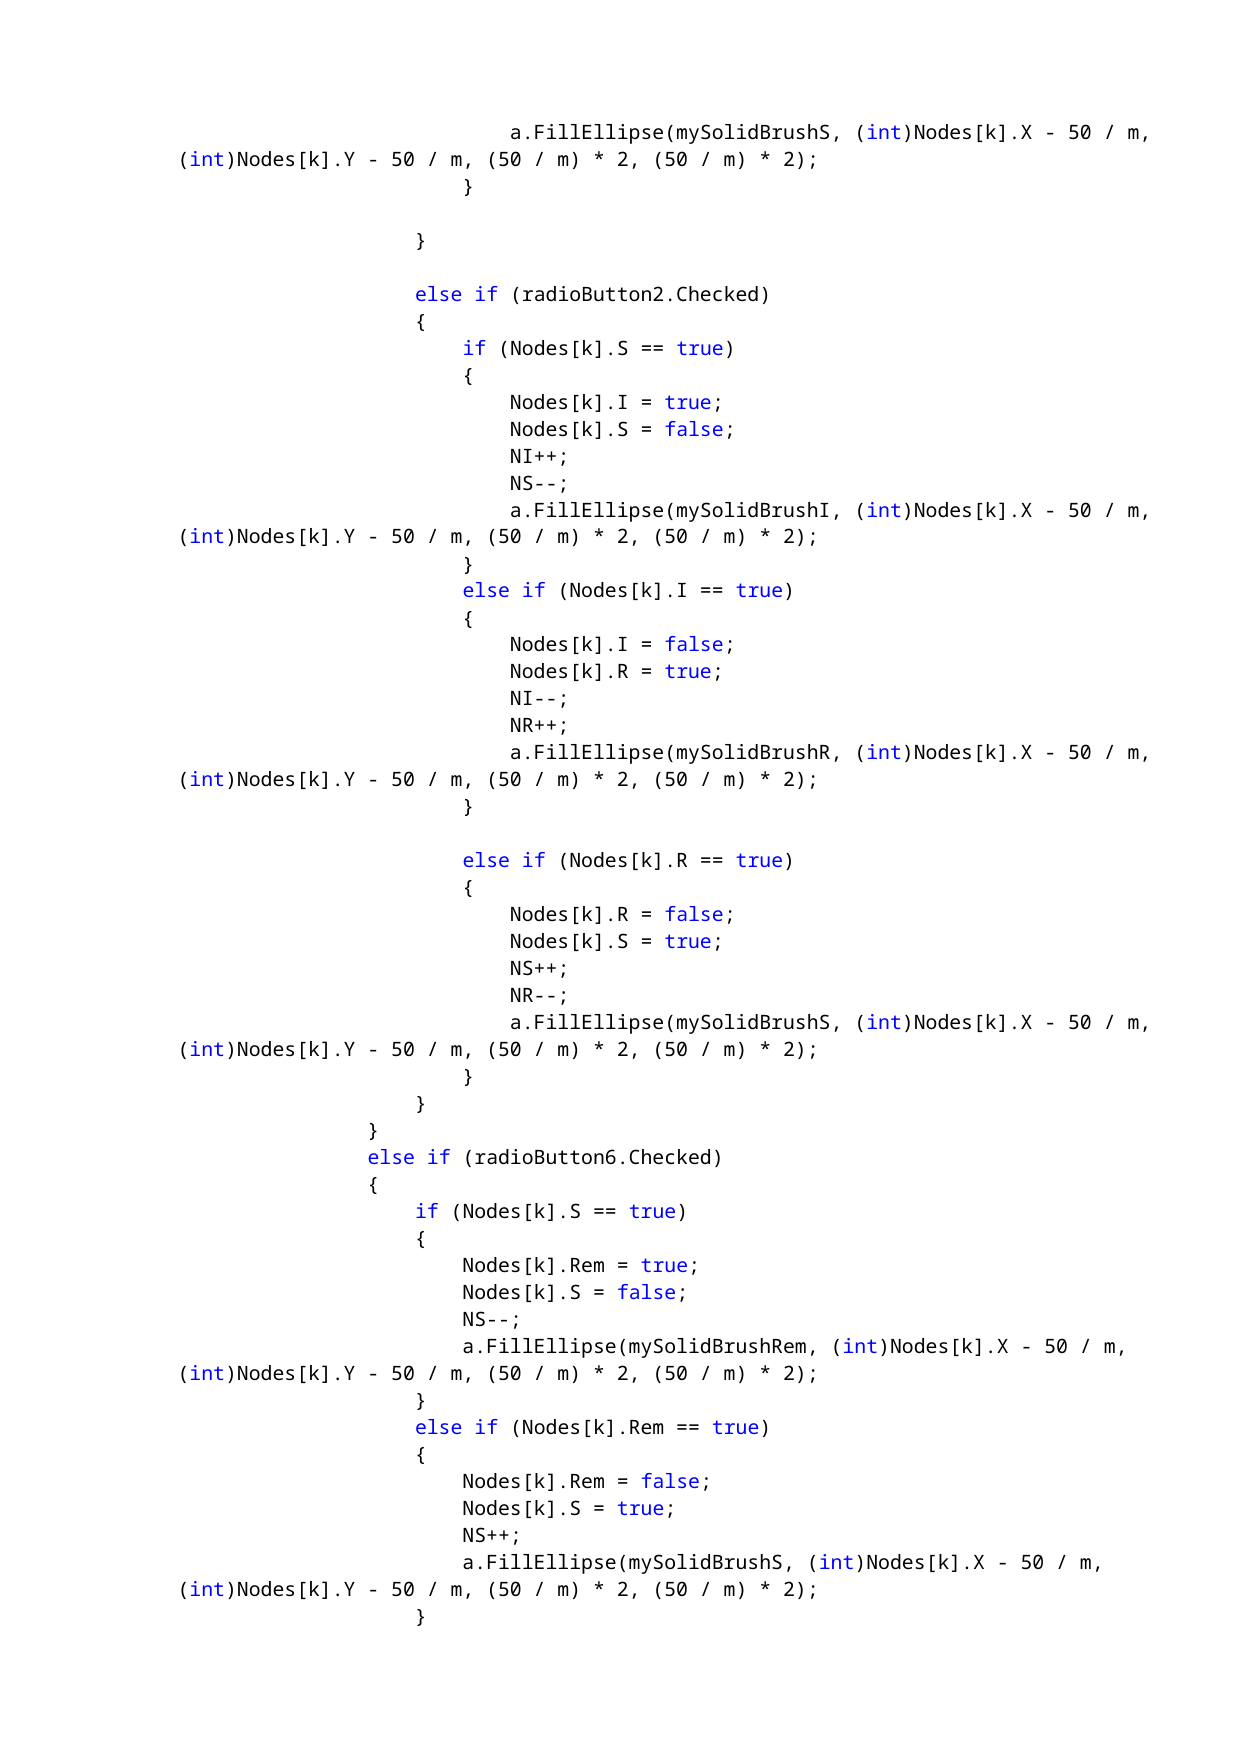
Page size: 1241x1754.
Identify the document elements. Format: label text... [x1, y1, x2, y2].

text Nodes[k].I = false; [177, 631, 1152, 658]
text } [177, 1089, 1152, 1116]
text } [177, 793, 1152, 819]
text { [177, 361, 1152, 388]
text Nodes[k].R = false; [177, 901, 1152, 927]
text NS--; [177, 1305, 1152, 1332]
text NS--; [177, 469, 1152, 496]
text } [177, 172, 1152, 199]
text Nodes[k].S = false; [177, 1278, 1152, 1305]
text } [177, 1062, 1152, 1089]
text { [177, 1440, 1152, 1467]
text { [177, 307, 1152, 334]
text NS++; [177, 1521, 1152, 1548]
text } [177, 226, 1152, 253]
text Nodes[k].S = true; [177, 1494, 1152, 1521]
text Nodes[k].S = false; [177, 415, 1152, 442]
text a.FillEllipse(mySolidBrushR, (int)Nodes[k].X - 50 / m, (int)Nodes[k].Y - 50 / m, (50 / m) * 2, (50 / m) * 2); [177, 739, 1152, 793]
text a.FillEllipse(mySolidBrushI, (int)Nodes[k].X - 50 / m, (int)Nodes[k].Y - 50 / m, (50 / m) * 2, (50 / m) * 2); [177, 496, 1152, 550]
text a.FillEllipse(mySolidBrushS, (int)Nodes[k].X - 50 / m, (int)Nodes[k].Y - 50 / m, (50 / m) * 2, (50 / m) * 2); [177, 1548, 1152, 1602]
text else if (Nodes[k].Rem == true) [177, 1413, 1152, 1440]
text Nodes[k].Rem = false; [177, 1467, 1152, 1494]
text a.FillEllipse(mySolidBrushS, (int)Nodes[k].X - 50 / m, (int)Nodes[k].Y - 50 / m, (50 / m) * 2, (50 / m) * 2); [177, 118, 1152, 172]
text Nodes[k].Rem = true; [177, 1251, 1152, 1278]
text } [177, 1602, 1152, 1629]
text if (Nodes[k].S == true) [177, 334, 1152, 361]
text Nodes[k].R = true; [177, 658, 1152, 685]
text { [177, 1224, 1152, 1251]
text else if (radioButton2.Checked) [177, 280, 1152, 307]
text NI--; [177, 685, 1152, 712]
text Nodes[k].S = true; [177, 927, 1152, 954]
text a.FillEllipse(mySolidBrushS, (int)Nodes[k].X - 50 / m, (int)Nodes[k].Y - 50 / m, (50 / m) * 2, (50 / m) * 2); [177, 1008, 1152, 1062]
text } [177, 1386, 1152, 1413]
text if (Nodes[k].S == true) [177, 1197, 1152, 1224]
text { [177, 1170, 1152, 1197]
text else if (radioButton6.Checked) [177, 1143, 1152, 1170]
text Nodes[k].I = true; [177, 388, 1152, 415]
text { [177, 873, 1152, 901]
text NS++; [177, 954, 1152, 981]
text } [177, 1116, 1152, 1143]
text a.FillEllipse(mySolidBrushRem, (int)Nodes[k].X - 50 / m, (int)Nodes[k].Y - 50 / m, (50 / m) * 2, (50 / m) * 2); [177, 1332, 1152, 1386]
text NR++; [177, 712, 1152, 739]
text NI++; [177, 442, 1152, 469]
text } [177, 550, 1152, 577]
text else if (Nodes[k].R == true) [177, 847, 1152, 873]
text { [177, 604, 1152, 631]
text else if (Nodes[k].I == true) [177, 577, 1152, 604]
text NR--; [177, 981, 1152, 1008]
